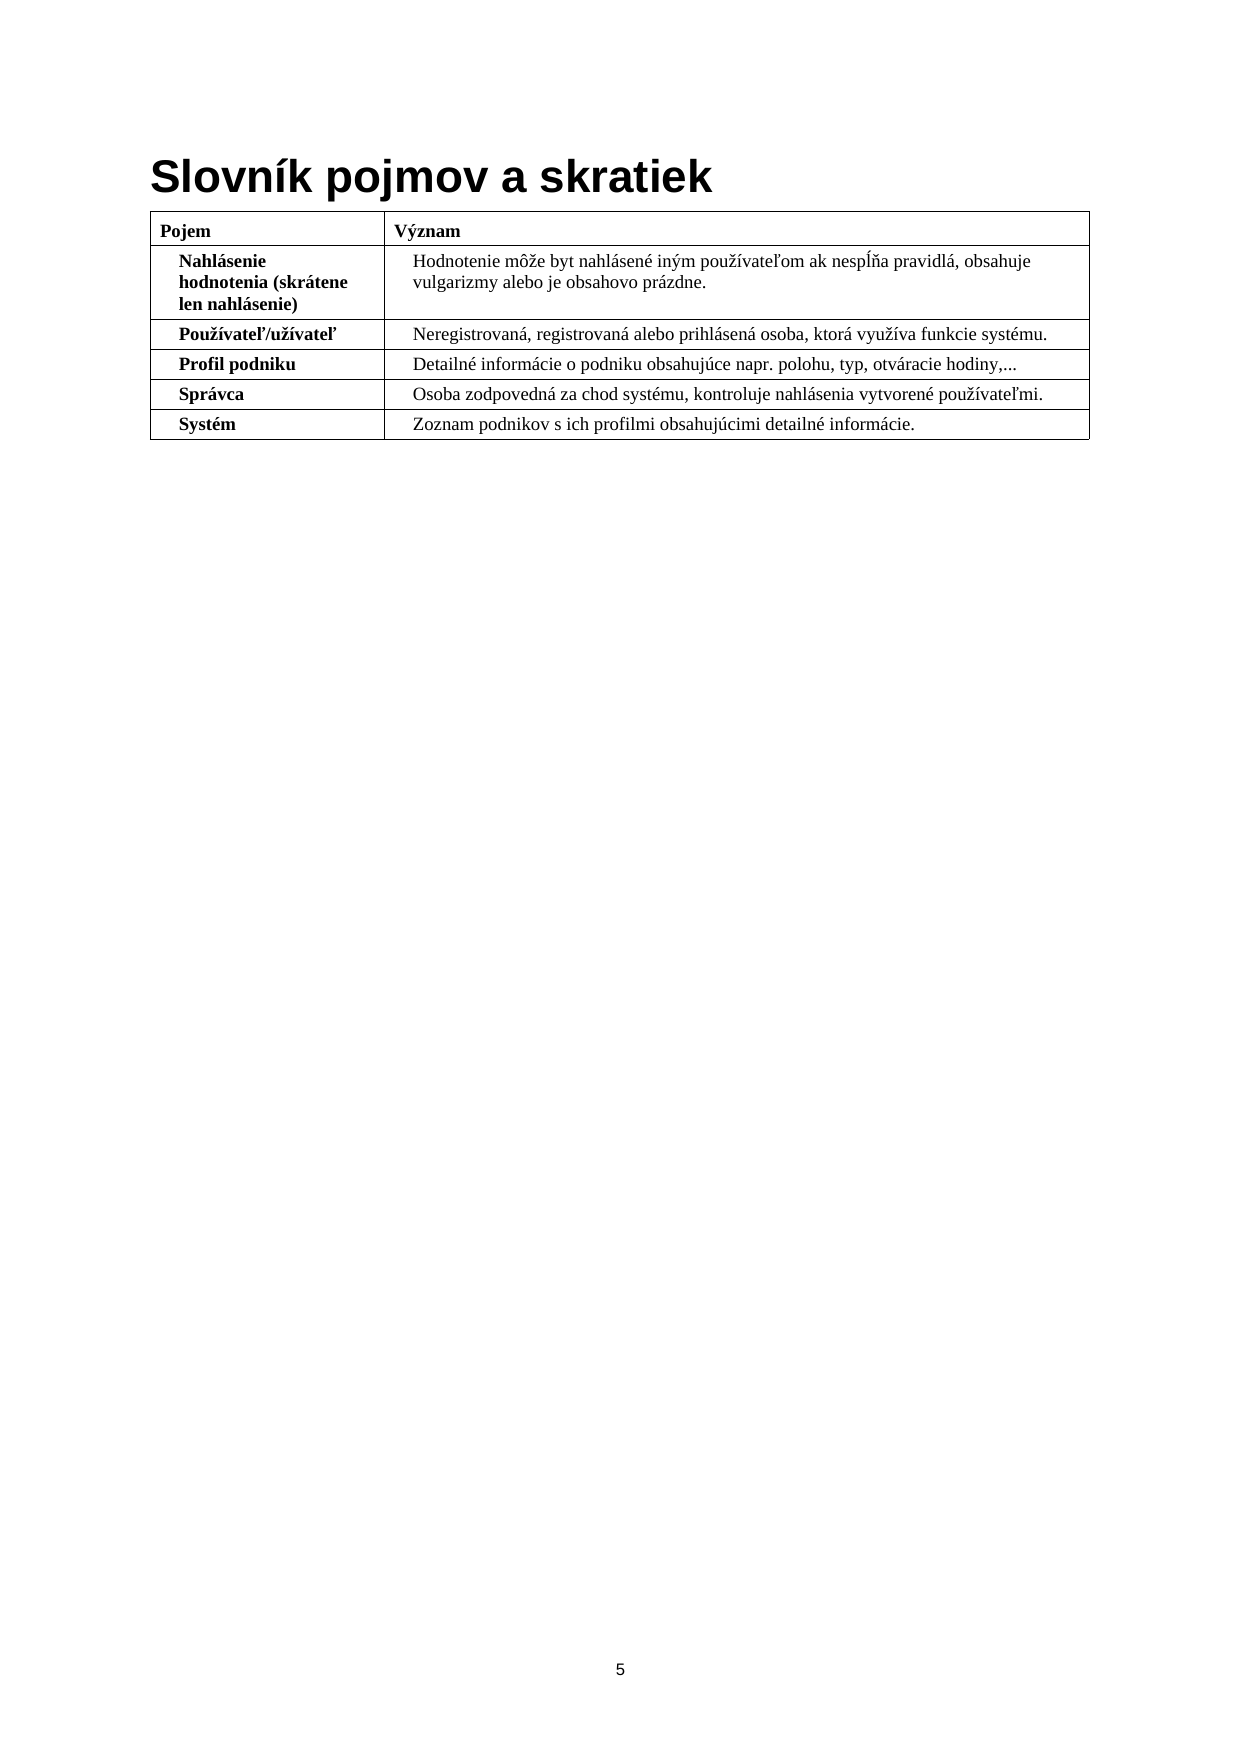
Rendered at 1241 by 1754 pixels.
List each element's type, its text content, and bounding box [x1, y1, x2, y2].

table_cell Správca [151, 380, 384, 409]
table_cell Profil podniku [151, 350, 384, 379]
table_cell Zoznam podnikov s ich profilmi obsahujúcimi detailné informácie. [385, 410, 1089, 439]
table_cell Osoba zodpovedná za chod systému, kontroluje nahlásenia vytvorené používateľmi. [385, 380, 1089, 409]
table_header Význam [385, 212, 1089, 245]
subtitle Slovník pojmov a skratiek [150, 150, 1090, 203]
table_cell Používateľ/užívateľ [151, 320, 384, 349]
table_cell Nahlásenie hodnotenia (skrátene len nahlásenie) [151, 246, 384, 318]
table_cell Systém [151, 410, 384, 439]
table_cell Hodnotenie môže byt nahlásené iným používateľom ak nespĺňa pravidlá, obsahuje vulgarizmy alebo je obsahovo prázdne. [385, 246, 1089, 318]
table_header Pojem [151, 212, 384, 245]
table_cell Detailné informácie o podniku obsahujúce napr. polohu, typ, otváracie hodiny,... [385, 350, 1089, 379]
table_cell Neregistrovaná, registrovaná alebo prihlásená osoba, ktorá využíva funkcie systému. [385, 320, 1089, 349]
